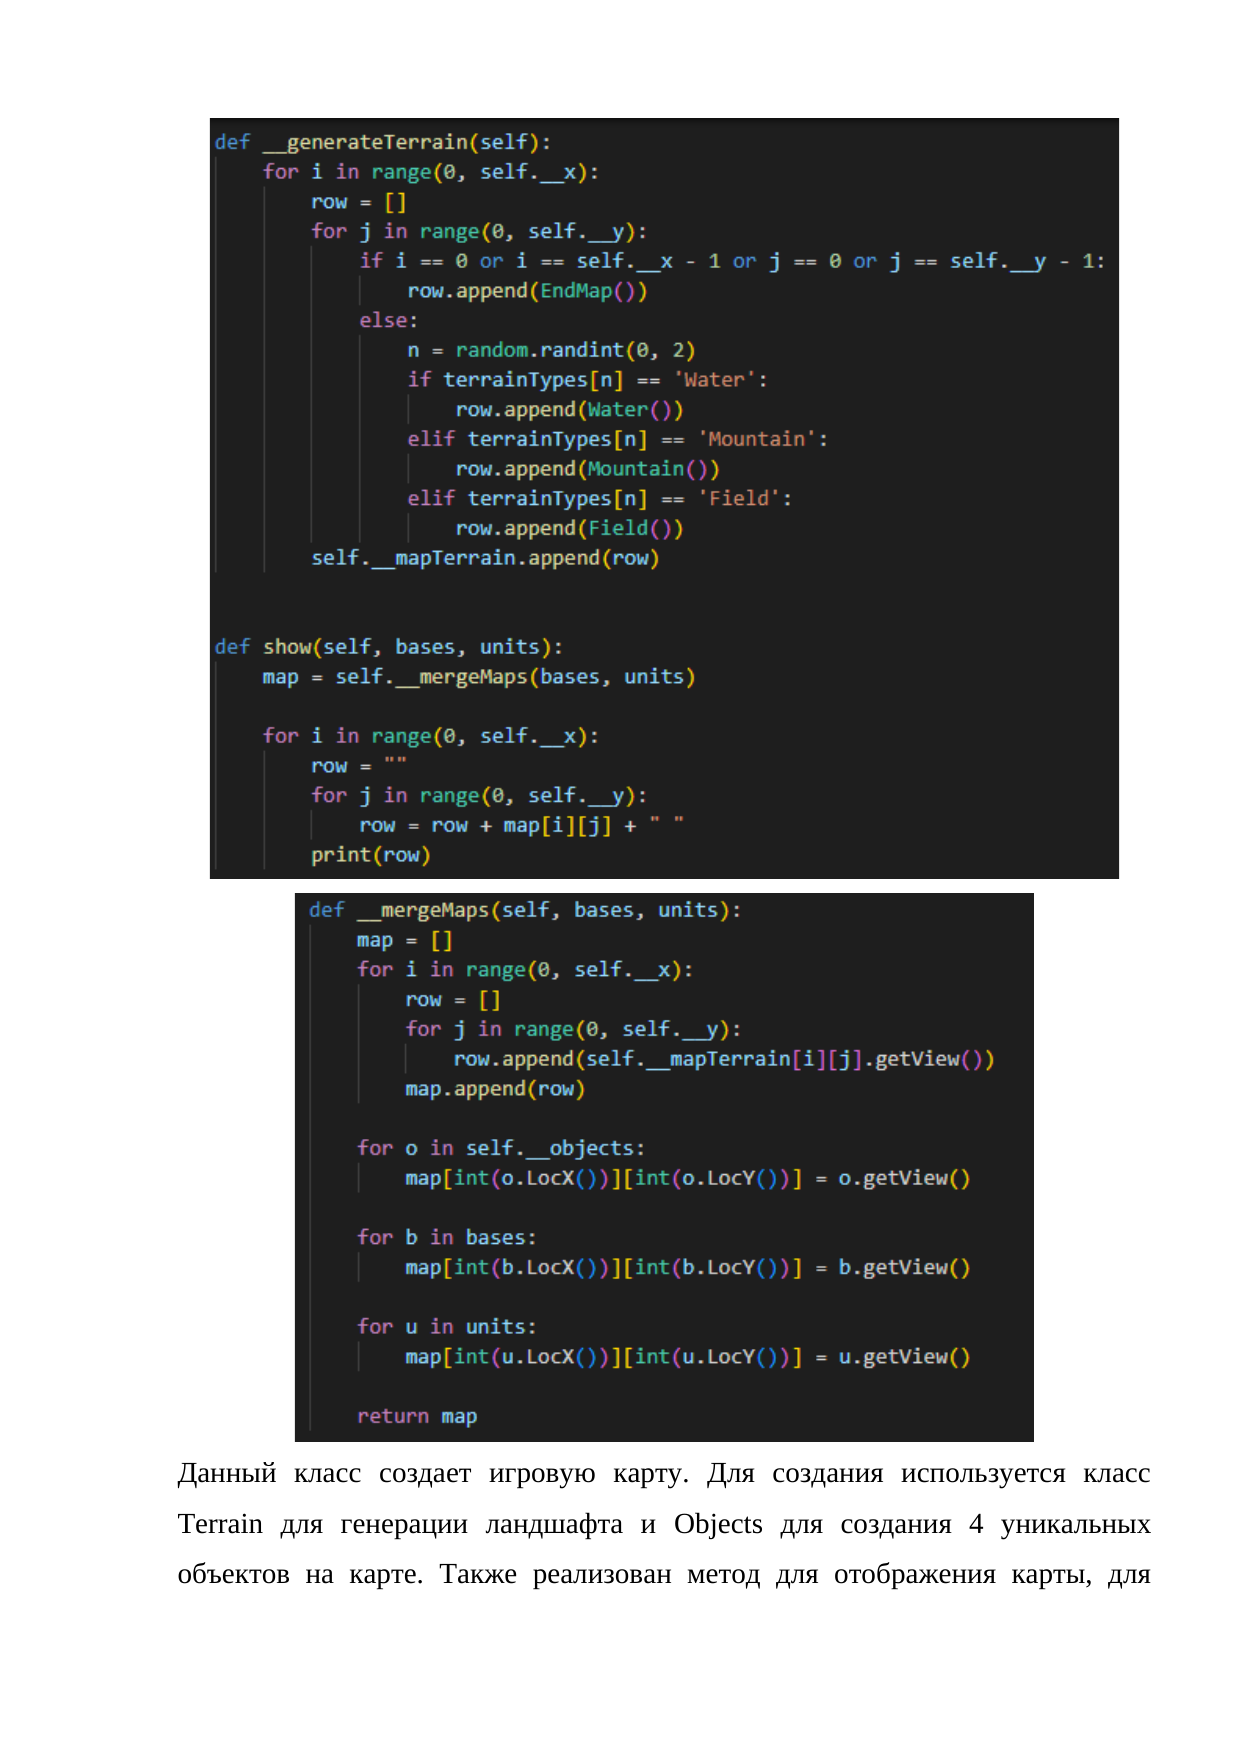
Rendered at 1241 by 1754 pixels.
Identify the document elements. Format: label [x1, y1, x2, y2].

list [177, 1455, 1152, 1589]
picture [209, 118, 1120, 879]
picture [294, 893, 1034, 1442]
